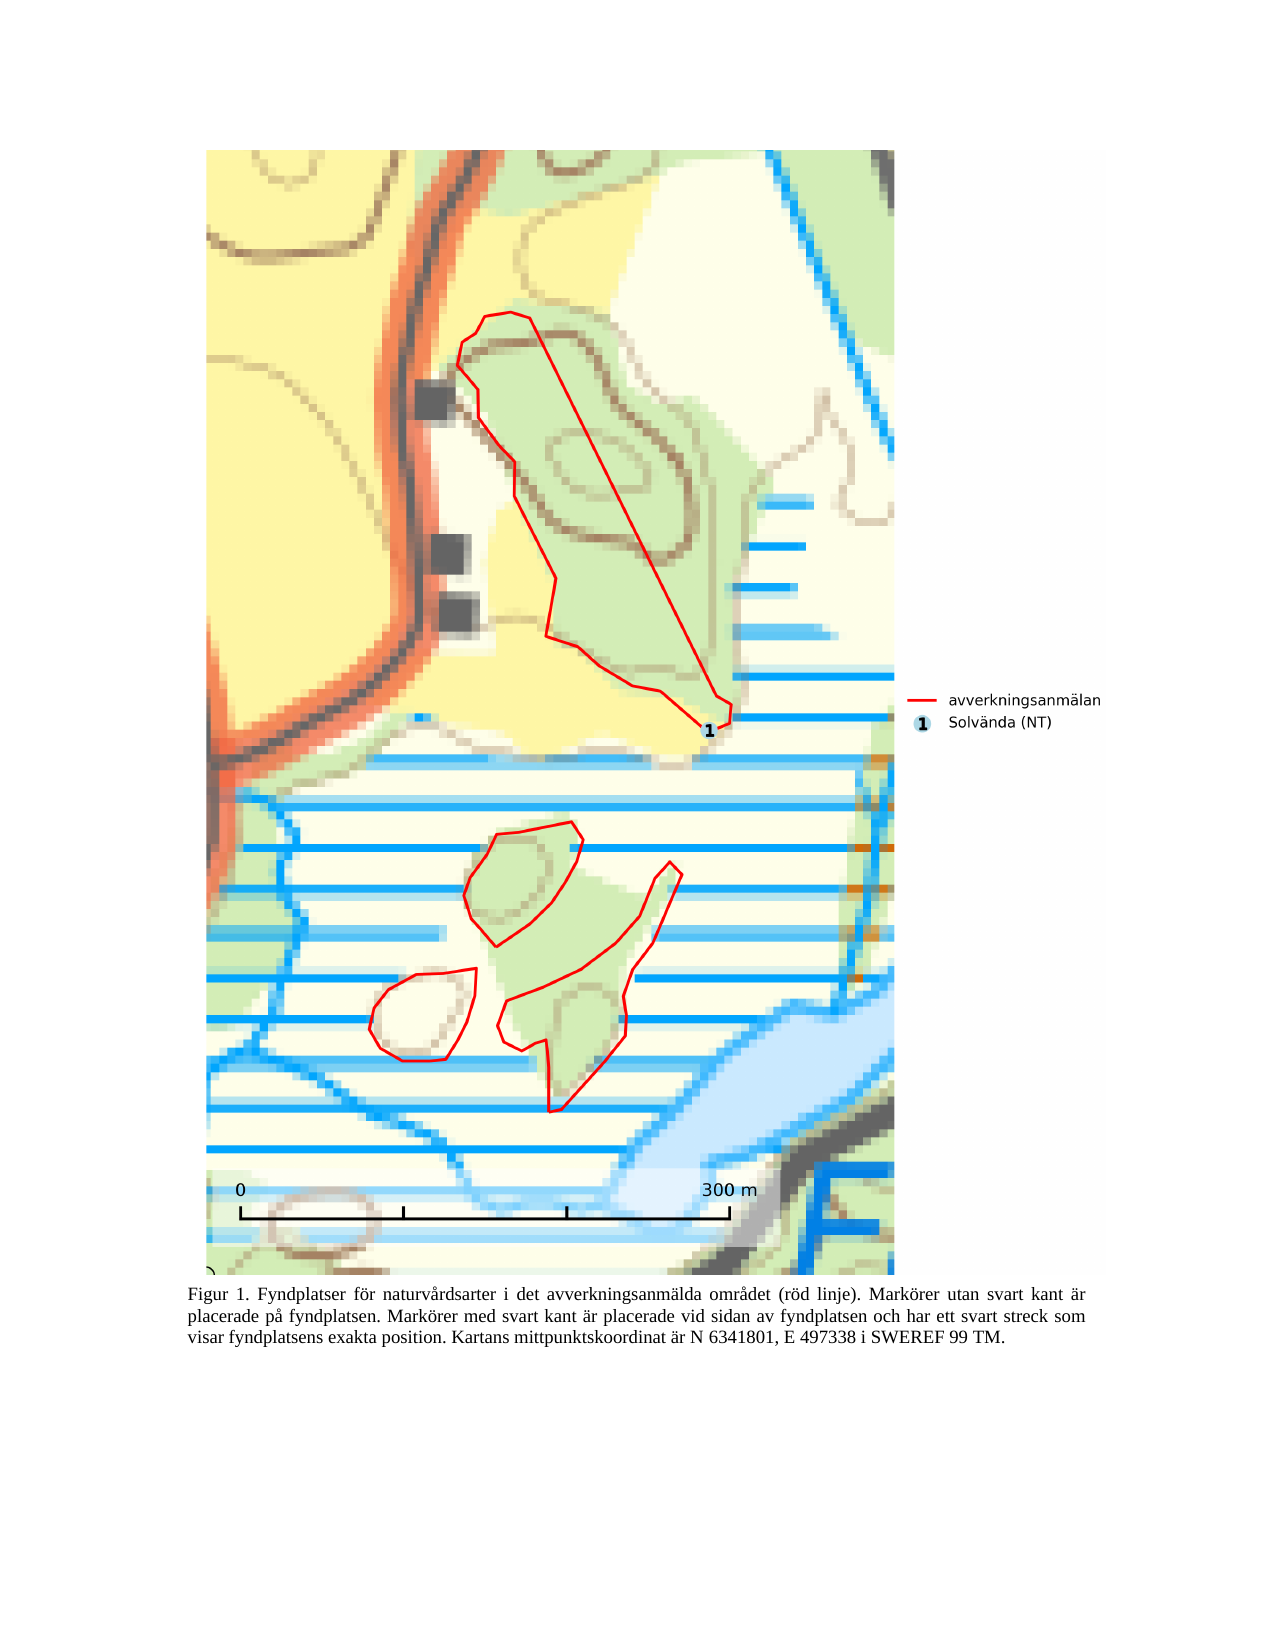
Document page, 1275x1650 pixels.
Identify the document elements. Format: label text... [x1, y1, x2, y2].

text Figur 1. Fyndplatser för naturvårdsarter i det avverkningsanmälda området (röd linje). Markörer utan svart kant är placerade på fyndplatsen. Markörer med svart kant är placerade vid sidan av fyndplatsen och har ett svart streck som visar fyndplatsens exakta position. Kartans mittpunktskoordinat är N 6341801, E 497338 i SWEREF 99 TM. [187, 1283, 1087, 1348]
picture [206, 150, 1107, 1275]
